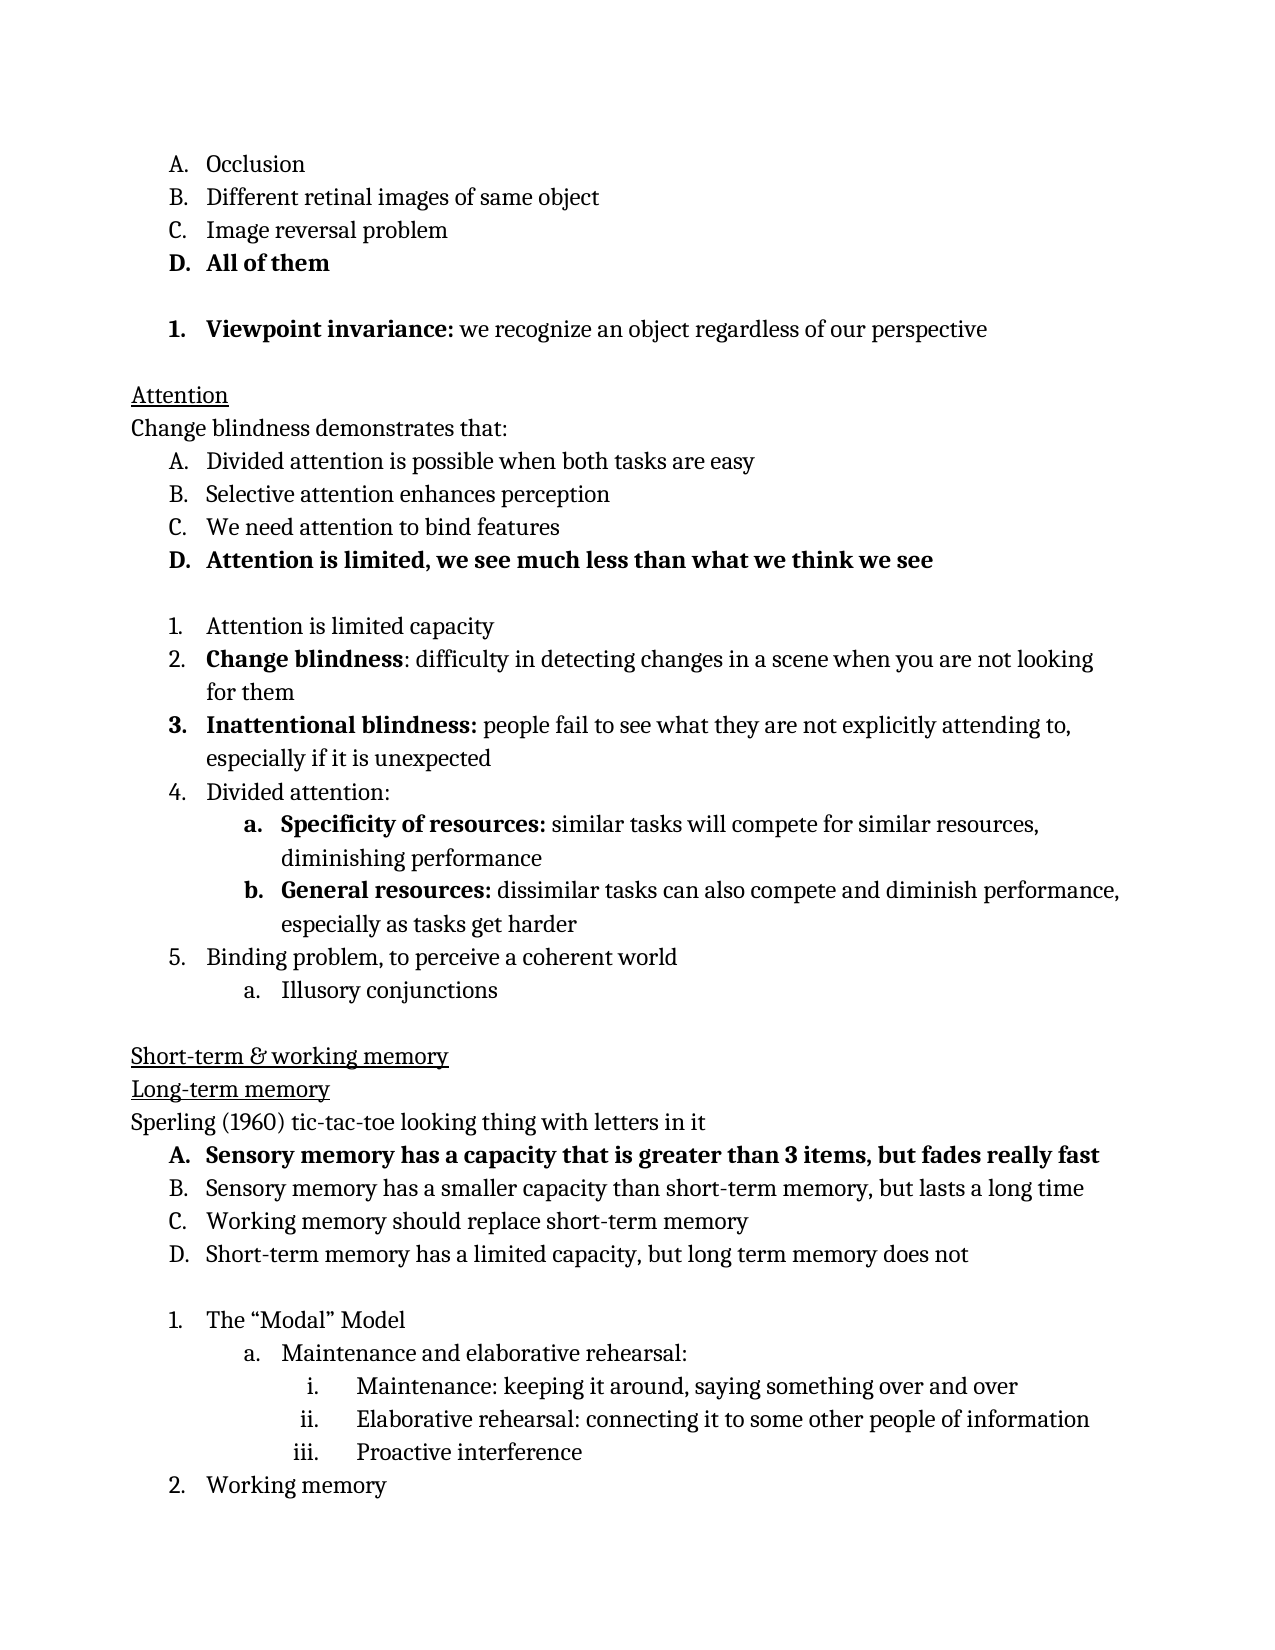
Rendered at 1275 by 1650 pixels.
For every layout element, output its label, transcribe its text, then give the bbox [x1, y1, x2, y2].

list Inattentional blindness: people fail to see what they are not explicitly attending to, especially if it is unexpected [169, 711, 1125, 773]
text Change blindness demonstrates that: [131, 414, 1125, 443]
list All of them [169, 249, 1125, 278]
text Short-term & working memory [131, 1042, 1125, 1070]
list General resources: dissimilar tasks can also compete and diminish performance, especially as tasks get harder [244, 876, 1125, 938]
list Maintenance: keeping it around, saying something over and over [319, 1372, 1125, 1401]
list We need attention to bind features [169, 513, 1125, 542]
list Working memory [169, 1471, 1125, 1499]
list Occlusion [169, 150, 1125, 179]
list Working memory should replace short-term memory [169, 1207, 1125, 1235]
list Viewpoint invariance: we recognize an object regardless of our perspective [169, 315, 1125, 344]
list Sensory memory has a capacity that is greater than 3 items, but fades really fast [169, 1141, 1125, 1169]
list Different retinal images of same object [169, 183, 1125, 212]
list Specificity of resources: similar tasks will compete for similar resources, diminishing performance [244, 810, 1125, 872]
list Attention is limited, we see much less than what we think we see [169, 546, 1125, 575]
list Maintenance and elaborative rehearsal: [244, 1339, 1125, 1367]
list Binding problem, to perceive a coherent world [169, 942, 1125, 971]
text Attention [131, 381, 1125, 410]
list Short-term memory has a limited capacity, but long term memory does not [169, 1240, 1125, 1268]
list The “Modal” Model [169, 1306, 1125, 1334]
list Attention is limited capacity [169, 612, 1125, 641]
list Proactive interference [319, 1438, 1125, 1467]
list Illusory conjunctions [244, 976, 1125, 1004]
text Long-term memory [131, 1074, 1125, 1103]
list Elaborative rehearsal: connecting it to some other people of information [319, 1405, 1125, 1433]
list Selective attention enhances perception [169, 480, 1125, 509]
list Divided attention is possible when both tasks are easy [169, 447, 1125, 476]
list Sensory memory has a smaller capacity than short-term memory, but lasts a long time [169, 1174, 1125, 1202]
text Sperling (1960) tic-tac-toe looking thing with letters in it [131, 1108, 1125, 1136]
list Divided attention: [169, 777, 1125, 806]
list Image reversal problem [169, 216, 1125, 245]
list Change blindness: difficulty in detecting changes in a scene when you are not looking for them [169, 645, 1125, 707]
